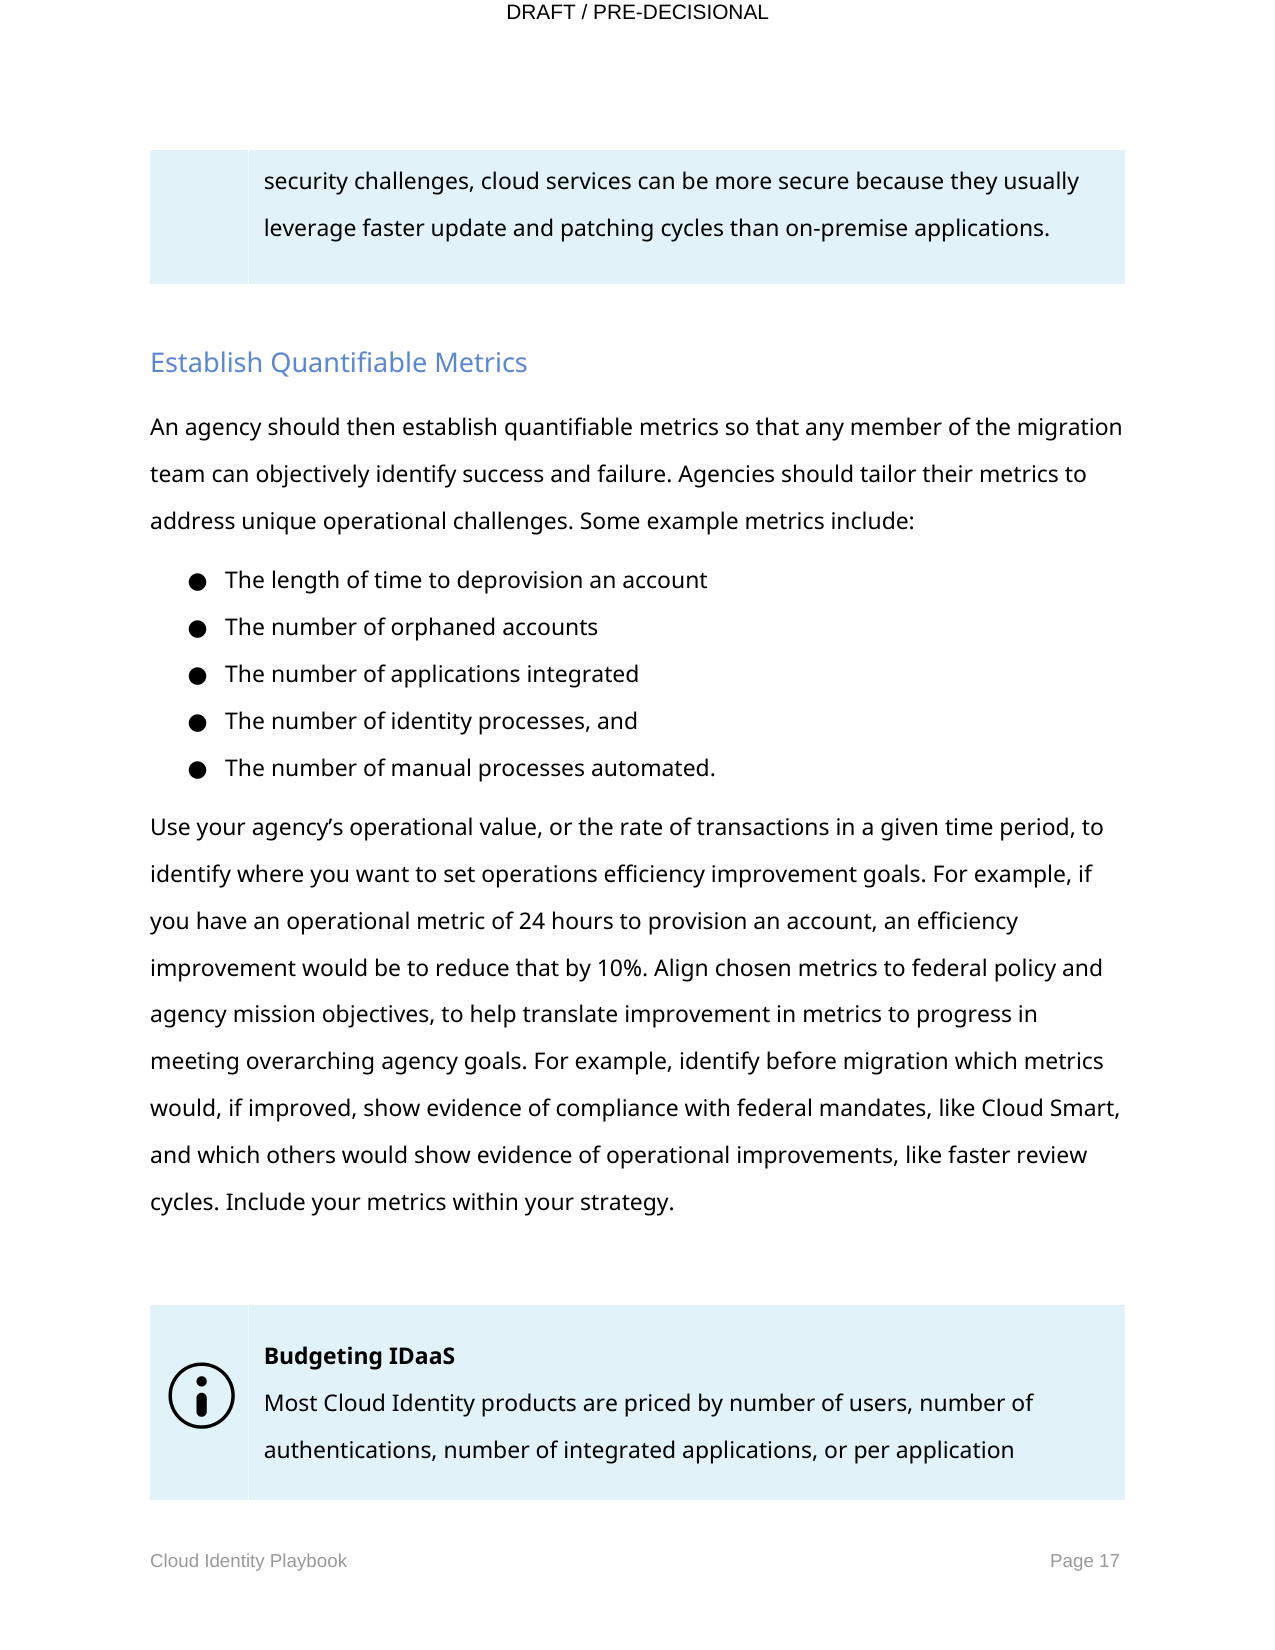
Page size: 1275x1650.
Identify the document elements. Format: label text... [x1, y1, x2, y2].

picture [165, 1359, 238, 1432]
list The number of manual processes automated. [187, 752, 1125, 783]
subtitle Establish Quantifiable Metrics [150, 343, 1125, 380]
text Use your agency’s operational value, or the rate of transactions in a given time period, to identify where you want to set operations efficiency improvement goals. For example, if you have an operational metric of 24 hours to provision an account, an efficiency improvement would be to reduce that by 10%. Align chosen metrics to federal policy and agency mission objectives, to help translate improvement in metrics to progress in meeting overarching agency goals. For example, identify before migration which metrics would, if improved, show evidence of compliance with federal mandates, like Cloud Smart, and which others would show evidence of operational improvements, like faster review cycles. Include your metrics within your strategy. [150, 811, 1125, 1217]
text An agency should then establish quantifiable metrics so that any member of the migration team can objectively identify success and failure. Agencies should tailor their metrics to address unique operational challenges. Some example metrics include: [150, 411, 1125, 536]
table_header [150, 150, 248, 284]
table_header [249, 150, 1125, 284]
list The length of time to deprovision an account [187, 564, 1125, 595]
list The number of identity processes, and [187, 705, 1125, 736]
list The number of applications integrated [187, 658, 1125, 689]
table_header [249, 1305, 1125, 1500]
list The number of orphaned accounts [187, 611, 1125, 642]
table_header [150, 1305, 248, 1500]
